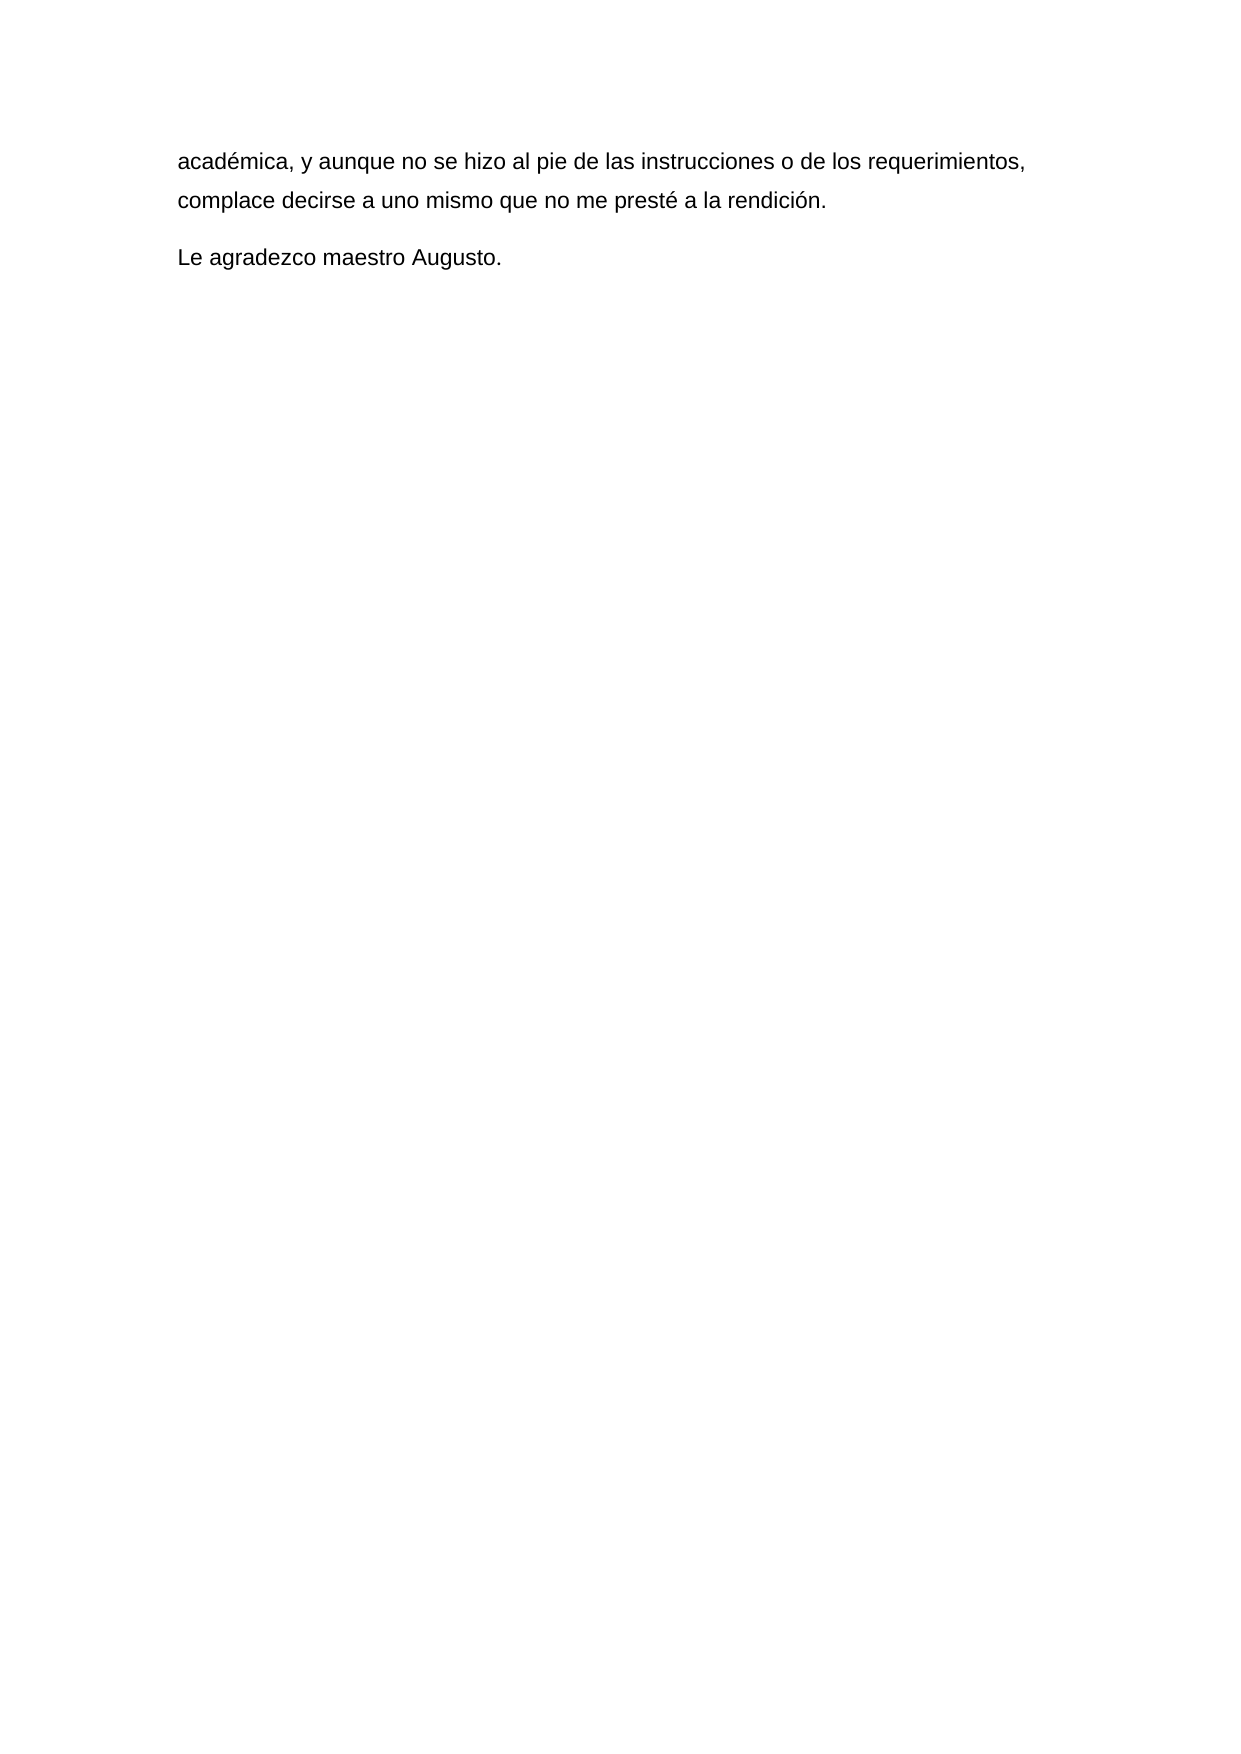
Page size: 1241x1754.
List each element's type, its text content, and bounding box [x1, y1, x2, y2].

text Le agradezco maestro Augusto. [177, 243, 1063, 271]
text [177, 148, 1063, 213]
